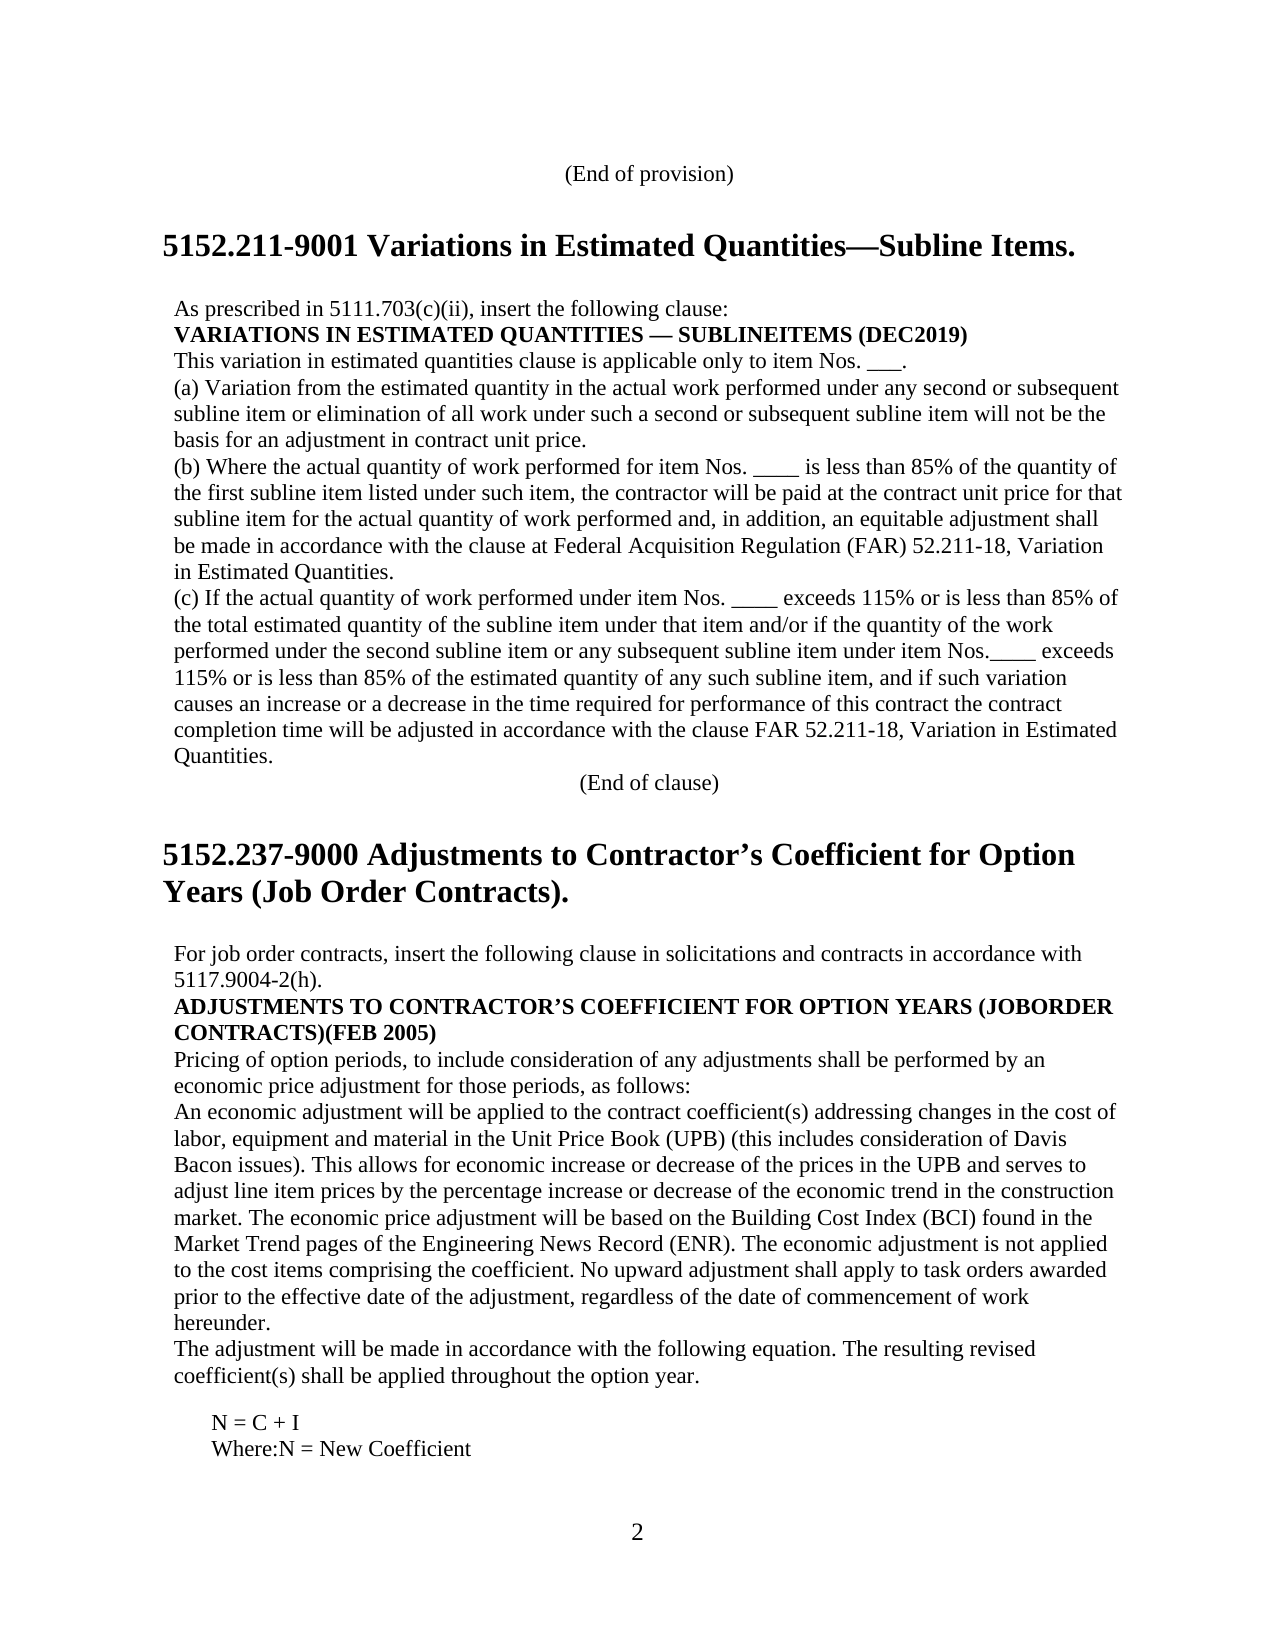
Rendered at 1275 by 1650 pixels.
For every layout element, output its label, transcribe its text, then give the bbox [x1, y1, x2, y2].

subtitle 5152.211-9001 Variations in Estimated Quantities—Subline Items. [162, 226, 1125, 263]
text As prescribed in 5111.703(c)(ii), insert the following clause: [163, 284, 1135, 321]
text (End of clause) [163, 769, 1135, 806]
text For job order contracts, insert the following clause in solicitations and contracts in accordance with 5117.9004-2(h). [163, 930, 1135, 993]
text Where:N = New Coefficient [201, 1435, 1135, 1472]
text (c) If the actual quantity of work performed under item Nos. ____ exceeds 115% or is less than 85% of the total estimated quantity of the subline item under that item and/or if the quantity of the work performed under the second subline item or any subsequent subline item under item Nos.____ exceeds 115% or is less than 85% of the estimated quantity of any such subline item, and if such variation causes an increase or a decrease in the time required for performance of this contract the contract completion time will be adjusted in accordance with the clause FAR 52.211-18, Variation in Estimated Quantities. [163, 584, 1135, 769]
text (End of provision) [163, 150, 1135, 197]
text (b) Where the actual quantity of work performed for item Nos. ____ is less than 85% of the quantity of the first subline item listed under such item, the contractor will be paid at the contract unit price for that subline item for the actual quantity of work performed and, in addition, an equitable adjustment shall be made in accordance with the clause at Federal Acquisition Regulation (FAR) 52.211-18, Variation in Estimated Quantities. [163, 453, 1135, 584]
text This variation in estimated quantities clause is applicable only to item Nos. ___. [163, 347, 1135, 374]
text (a) Variation from the estimated quantity in the actual work performed under any second or subsequent subline item or elimination of all work under such a second or subsequent subline item will not be the basis for an adjustment in contract unit price. [163, 374, 1135, 453]
text ADJUSTMENTS TO CONTRACTOR’S COEFFICIENT FOR OPTION YEARS (JOBORDER CONTRACTS)(FEB 2005) [163, 993, 1135, 1046]
text VARIATIONS IN ESTIMATED QUANTITIES — SUBLINEITEMS (DEC2019) [163, 321, 1135, 347]
text Pricing of option periods, to include consideration of any adjustments shall be performed by an economic price adjustment for those periods, as follows: [163, 1046, 1135, 1098]
text N = C + I [201, 1399, 1135, 1435]
text The adjustment will be made in accordance with the following equation. The resulting revised coefficient(s) shall be applied throughout the option year. [163, 1336, 1135, 1399]
subtitle 5152.237-9000 Adjustments to Contractor’s Coefficient for Option Years (Job Order Contracts). [162, 835, 1125, 909]
text An economic adjustment will be applied to the contract coefficient(s) addressing changes in the cost of labor, equipment and material in the Unit Price Book (UPB) (this includes consideration of Davis Bacon issues). This allows for economic increase or decrease of the prices in the UPB and serves to adjust line item prices by the percentage increase or decrease of the economic trend in the construction market. The economic price adjustment will be based on the Building Cost Index (BCI) found in the Market Trend pages of the Engineering News Record (ENR). The economic adjustment is not applied to the cost items comprising the coefficient. No upward adjustment shall apply to task orders awarded prior to the effective date of the adjustment, regardless of the date of commencement of work hereunder. [163, 1098, 1135, 1336]
